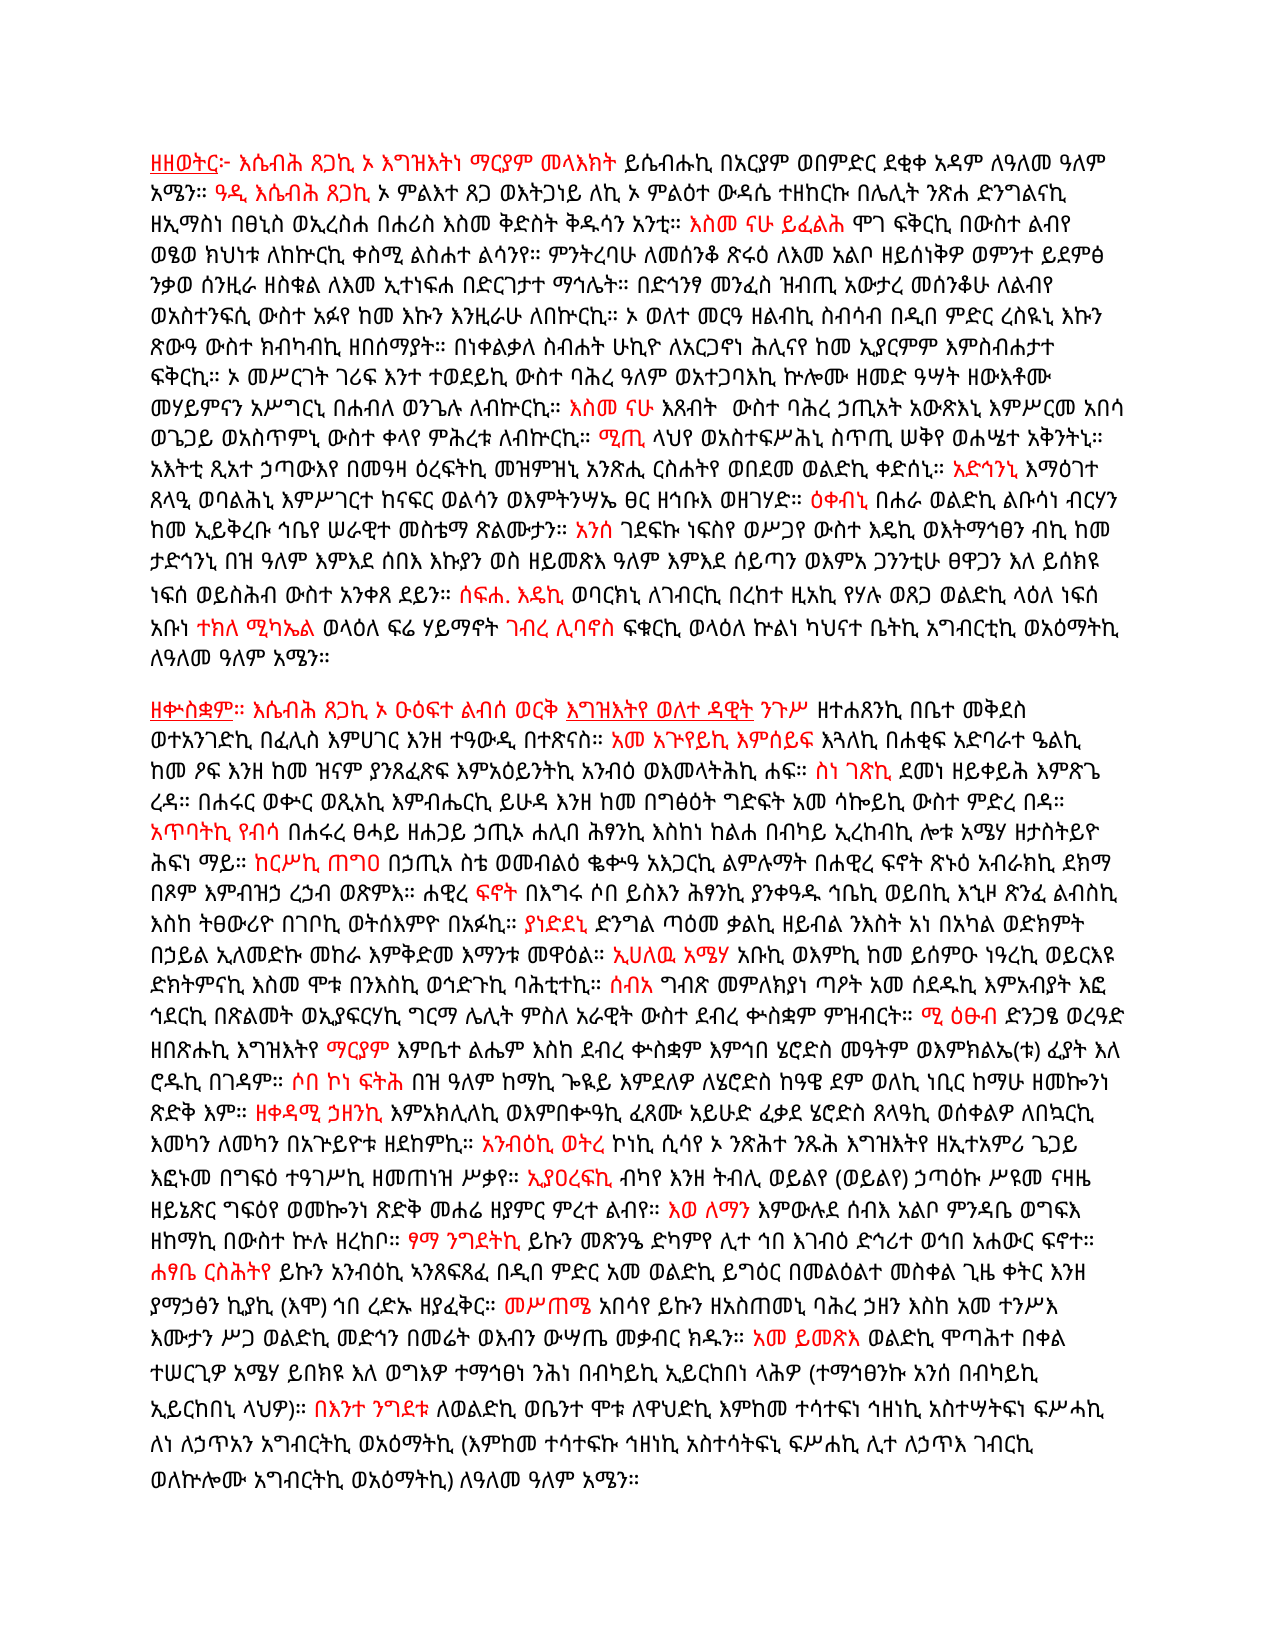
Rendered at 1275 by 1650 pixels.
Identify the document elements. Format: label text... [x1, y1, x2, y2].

text ዘዘወትር፦ እሴብሕ ጸጋኪ ኦ እግዝእትነ ማርያም መላእክት ይሴብሑኪ በአርያም ወበምድር ደቂቀ አዳም ለዓለመ ዓለም አሜን። ዓዲ እሴብሕ ጸጋኪ ኦ ምልእተ ጸጋ ወእትጋነይ ለኪ ኦ ምልዕተ ውዳሴ ተዘከርኩ በሌሊት ንጽሐ ድንግልናኪ ዘኢማስነ በፀኒስ ወኢረስሐ በሐሪስ እስመ ቅድስት ቅዱሳን አንቲ። እስመ ናሁ ይፈልሕ ሞገ ፍቅርኪ በውስተ ልብየ ወፄወ ክህነቱ ለከኵርኪ ቀስሚ ልስሐተ ልሳንየ። ምንትረባሁ ለመሰንቆ ጽሩዕ ለእመ አልቦ ዘይሰነቅዎ ወምንተ ይደምፅ ንቃወ ሰንዚራ ዘስቁል ለእመ ኢተነፍሐ በድርገታተ ማኅሌት። በድኅንፃ መንፈስ ዝብጢ አውታረ መሰንቆሁ ለልብየ ወአስተንፍሲ ውስተ አፉየ ከመ እኩን እንዚራሁ ለበኵርኪ። ኦ ወለተ መርዓ ዘልብኪ ስብሳብ በዲበ ምድር ረስዪኒ እኩን ጽውዓ ውስተ ክብካብኪ ዘበሰማያት። በነቀልቃለ ስብሐት ሁኪዮ ለአርጋኖነ ሕሊናየ ከመ ኢያርምም እምስብሐታተ ፍቅርኪ። ኦ መሥርገት ገሪፍ እንተ ተወደይኪ ውስተ ባሕረ ዓለም ወአተጋባእኪ ኵሎሙ ዘመድ ዓሣት ዘውእቶሙ መሃይምናን አሥግርኒ በሐብለ ወንጌሉ ለብኵርኪ። እስመ ናሁ እጸብት ውስተ ባሕረ ኃጢአት አውጽእኒ እምሥርመ አበሳ ወጌጋይ ወአስጥምኒ ውስተ ቀላየ ምሕረቱ ለብኵርኪ። ሚጢ ላህየ ወአስተፍሥሕኒ ስጥጢ ሠቅየ ወሐሤተ አቅንትኒ። አእትቲ ጺአተ ኃጣውእየ በመዓዛ ዕረፍትኪ መዝምዝኒ አንጽሒ ርስሐትየ ወበደመ ወልድኪ ቀድሰኒ። አድኅንኒ እማዕገተ ጸላዒ ወባልሕኒ እምሥገርተ ከናፍር ወልሳን ወእምትንሣኤ ፀር ዘኅቡእ ወዘገሃድ። ዕቀብኒ በሐራ ወልድኪ ልቡሳነ ብርሃን ከመ ኢይቅረቡ ኅቤየ ሠራዊተ መስቴማ ጽልሙታን። አንሰ ገደፍኩ ነፍስየ ወሥጋየ ውስተ እዴኪ ወእትማኅፀን ብኪ ከመ ታድኅንኒ በዝ ዓለም እምእደ ሰበእ እኩያን ወስ ዘይመጽእ ዓለም እምእደ ሰይጣን ወእምአ ጋንንቲሁ ፀዋጋን እለ ይሰክዩ ነፍሰ ወይስሕብ ውስተ አንቀጸ ደይን። ሰፍሐ. እዴኪ ወባርክኒ ለገብርኪ በረከተ ዚአኪ የሃሉ ወጸጋ ወልድኪ ላዕለ ነፍሰ አቡነ ተክለ ሚካኤል ወላዕለ ፍሬ ሃይማኖት ገብረ ሊባኖስ ፍቁርኪ ወላዕለ ኵልነ ካህናተ ቤትኪ አግብርቲኪ ወአዕማትኪ ለዓለመ ዓለም አሜን። [150, 150, 1125, 672]
text ዘቍስቋም። እሴብሕ ጸጋኪ ኦ ዑዕፍተ ልብሰ ወርቅ እግዝእትየ ወለተ ዳዊት ንጉሥ ዘተሐጸንኪ በቤተ መቅደስ ወተአንገድኪ በፈሊስ እምሀገር እንዘ ተዓውዲ በተጽናስ። አመ አጕየይኪ እምሰይፍ እጓለኪ በሐቂፍ አድባራተ ዔልኪ ከመ ዖፍ እንዘ ከመ ዝናም ያንጸፈጽፍ እምአዕይንትኪ አንብዕ ወእመላትሕኪ ሐፍ። ስነ ገጽኪ ደመነ ዘይቀይሕ እምጽጌ ረዳ። በሐሩር ወቍር ወጺአኪ እምብሔርኪ ይሁዳ እንዘ ከመ በግፅዕት ግድፍት አመ ሳኰይኪ ውስተ ምድረ በዳ። አጥባትኪ የብሳ በሐሩረ ፀሓይ ዘሐጋይ ኃጢኦ ሐሊበ ሕፃንኪ እስከነ ከልሐ በብካይ ኢረከብኪ ሎቱ አሜሃ ዘታስትይዮ ሕፍነ ማይ። ከርሥኪ ጠግዐ በኃጢአ ስቴ ወመብልዕ ቈቍዓ አእጋርኪ ልምሉማት በሐዊረ ፍኖት ጽኑዕ አብራክኪ ደክማ በጾም እምብዝኃ ረኃብ ወጽምእ። ሐዊረ ፍኖት በእግሩ ሶበ ይስእን ሕፃንኪ ያንቀዓዱ ኅቤኪ ወይበኪ እኂዞ ጽንፈ ልብስኪ እስከ ትፀውሪዮ በገቦኪ ወትሰእምዮ በአፉኪ። ያነድደኒ ድንግል ጣዕመ ቃልኪ ዘይብል ንእስት አነ በአካል ወድክምት በኃይል ኢለመድኩ መከራ እምቅድመ እማንቱ መዋዕል። ኢሀለዉ አሜሃ አቡኪ ወእምኪ ከመ ይሰምዑ ነዓረኪ ወይርእዩ ድክትምናኪ እስመ ሞቱ በንእስኪ ወኅድጉኪ ባሕቲተኪ። ሰብአ ግብጽ መምለክያነ ጣዖት አመ ሰደዱኪ እምአብያት እፎ ኅደርኪ በጽልመት ወኢያፍርሃኪ ግርማ ሌሊት ምስለ አራዊት ውስተ ደብረ ቍስቋም ምዝብርት። ሚ ዕፁብ ድንጋፄ ወረዓድ ዘበጽሑኪ እግዝእትየ ማርያም እምቤተ ልሔም እስከ ደብረ ቍስቋም እምኅበ ሄሮድስ መዓትም ወእምክልኤ(ቱ) ፈያት እለ ሮዱኪ በገዳም። ሶበ ኮነ ፍትሕ በዝ ዓለም ከማኪ ጐዪይ እምደለዎ ለሄሮድስ ከዓዌ ደም ወለኪ ነቢር ከማሁ ዘመኰንነ ጽድቅ እም። ዘቀዳሚ ኃዘንኪ እምአክሊለኪ ወእምበቍዓኪ ፈጸሙ አይሁድ ፈቃደ ሄሮድስ ጸላዓኪ ወሰቀልዎ ለበኳርኪ እመካን ለመካን በአጕይዮቱ ዘደከምኪ። አንብዕኪ ወትረ ኮነኪ ሲሳየ ኦ ንጽሕተ ንጹሕ እግዝእትየ ዘኢተአምሪ ጌጋይ እፎኑመ በግፍዕ ተዓገሥኪ ዘመጠነዝ ሥቃየ። ኢያዐረፍኪ ብካየ እንዘ ትብሊ ወይልየ (ወይልየ) ኃጣዕኩ ሥዩመ ናዛዜ ዘይኔጽር ግፍዕየ ወመኰንነ ጽድቅ መሐሬ ዘያምር ምረተ ልብየ። እወ ለማን እምውሉደ ሰብእ አልቦ ምንዳቤ ወግፍእ ዘከማኪ በውስተ ኵሉ ዘረከቦ። ፃማ ንግደትኪ ይኩን መጽንዔ ድካምየ ሊተ ኅበ እገብዕ ድኅሪተ ወኅበ አሐውር ፍኖተ። ሐፃቤ ርስሕትየ ይኩን አንብዕኪ ኣንጸፍጸፈ በዲበ ምድር አመ ወልድኪ ይግዕር በመልዕልተ መስቀል ጊዜ ቀትር እንዘ ያማኃፅን ኪያኪ (እሞ) ኅበ ረድኡ ዘያፈቅር። መሥጠሜ አበሳየ ይኩን ዘአስጠመኒ ባሕረ ኃዘን እስከ አመ ተንሥእ እሙታን ሥጋ ወልድኪ መድኅን በመሬት ወእብን ውሣጤ መቃብር ክዱን። አመ ይመጽእ ወልድኪ ሞጣሕተ በቀል ተሠርጊዎ አሜሃ ይበክዩ እለ ወግእዎ ተማኅፀነ ንሕነ በብካይኪ ኢይርከበነ ላሕዎ (ተማኅፀንኩ አንሰ በብካይኪ ኢይርከበኒ ላህዎ)። በእንተ ንግደቱ ለወልድኪ ወቤንተ ሞቱ ለዋህድኪ እምከመ ተሳተፍነ ኅዘነኪ አስተሣትፍነ ፍሥሓኪ ለነ ለኃጥአን አግብርትኪ ወአዕማትኪ (እምከመ ተሳተፍኩ ኅዘነኪ አስተሳትፍኒ ፍሥሐኪ ሊተ ለኃጥእ ገብርኪ ወለኵሎሙ አግብርትኪ ወአዕማትኪ) ለዓለመ ዓለም አሜን። [150, 697, 1125, 1496]
